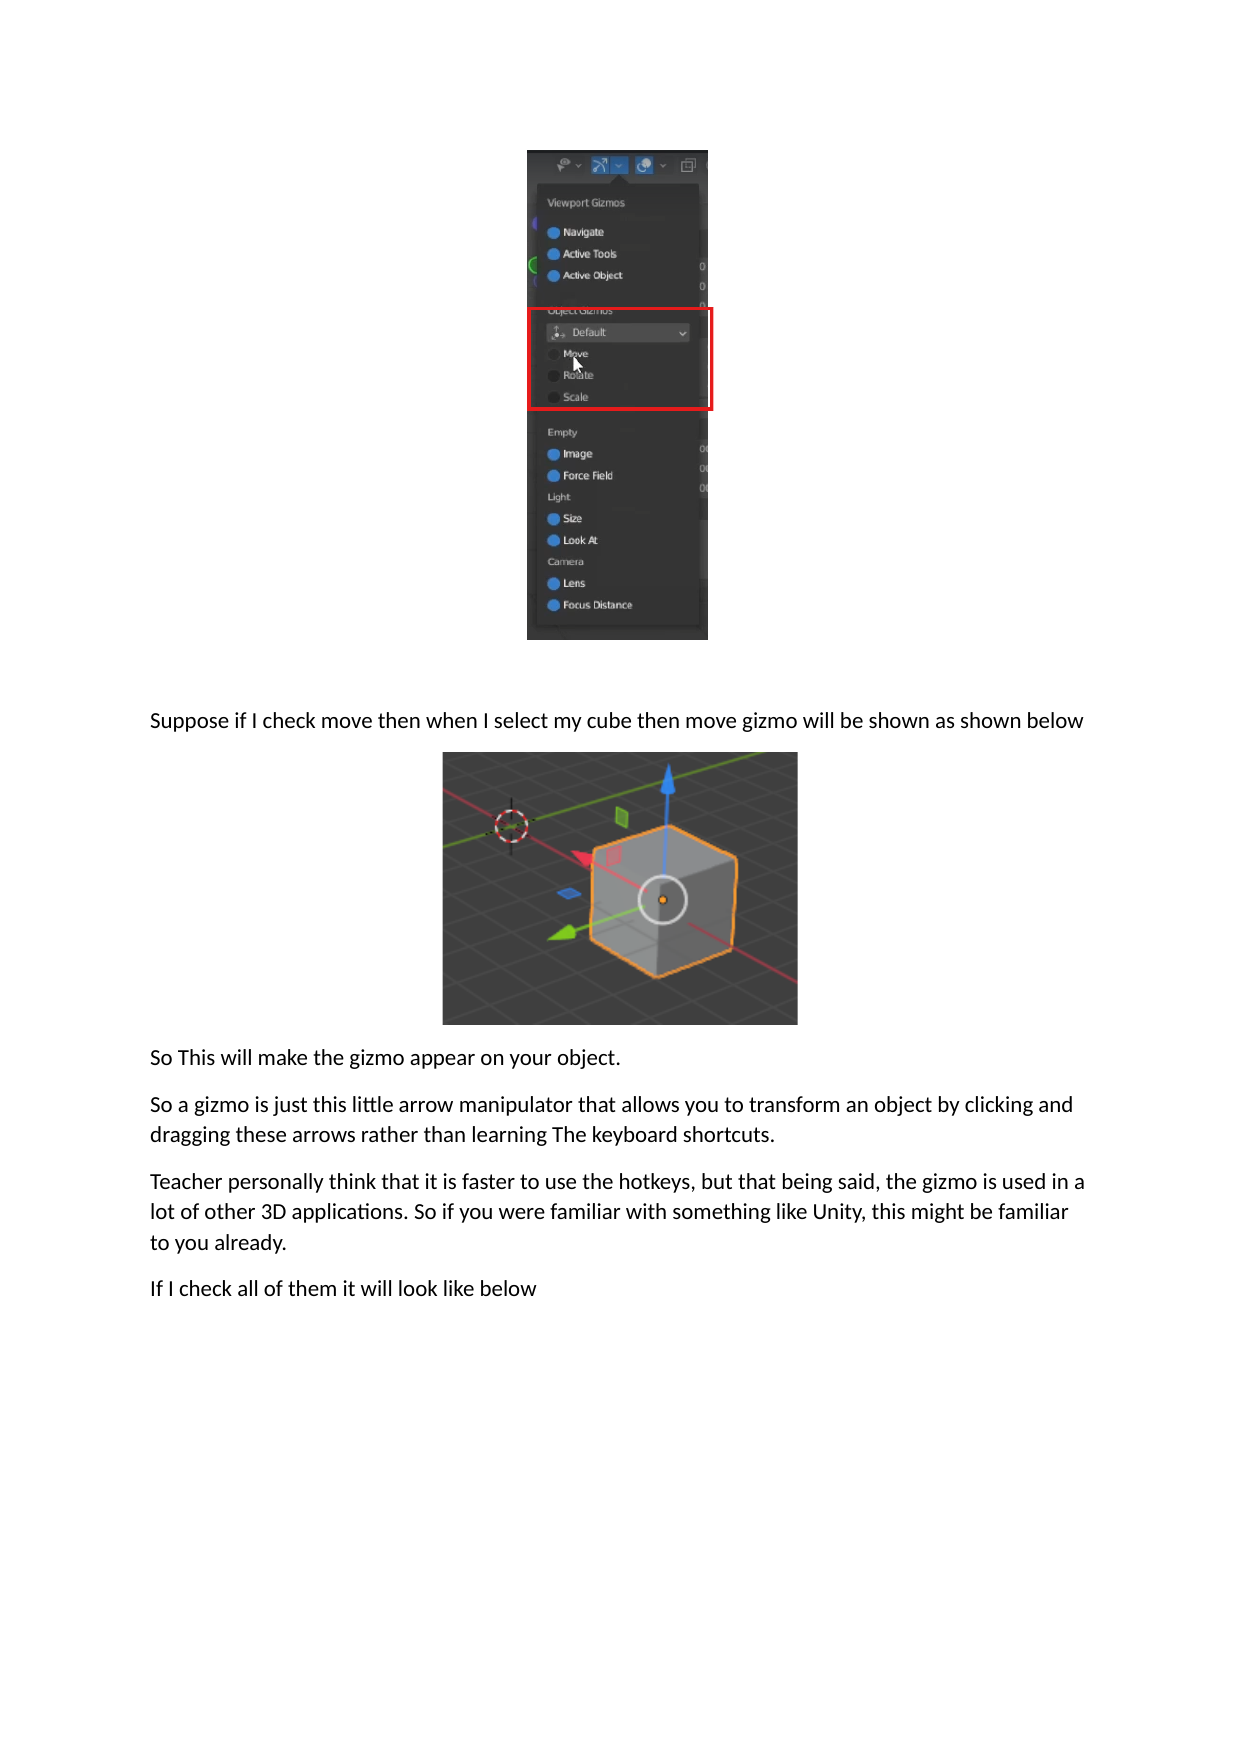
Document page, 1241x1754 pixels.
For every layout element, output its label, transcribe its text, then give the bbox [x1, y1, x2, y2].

picture [526, 150, 714, 640]
picture [442, 752, 798, 1025]
text Suppose if I check move then when I select my cube then move gizmo will be shown as shown below [150, 706, 1090, 734]
text If I check all of them it will look like below [150, 1274, 1090, 1303]
text So This will make the gizmo appear on your object. [150, 1043, 1090, 1071]
text So a gizmo is just this little arrow manipulator that allows you to transform an object by clicking and dragging these arrows rather than learning The keyboard shortcuts. [150, 1090, 1090, 1148]
text Teacher personally think that it is faster to use the hotkeys, but that being said, the gizmo is used in a lot of other 3D applications. So if you were familiar with something like Unity, this might be familiar to you already. [150, 1167, 1090, 1256]
